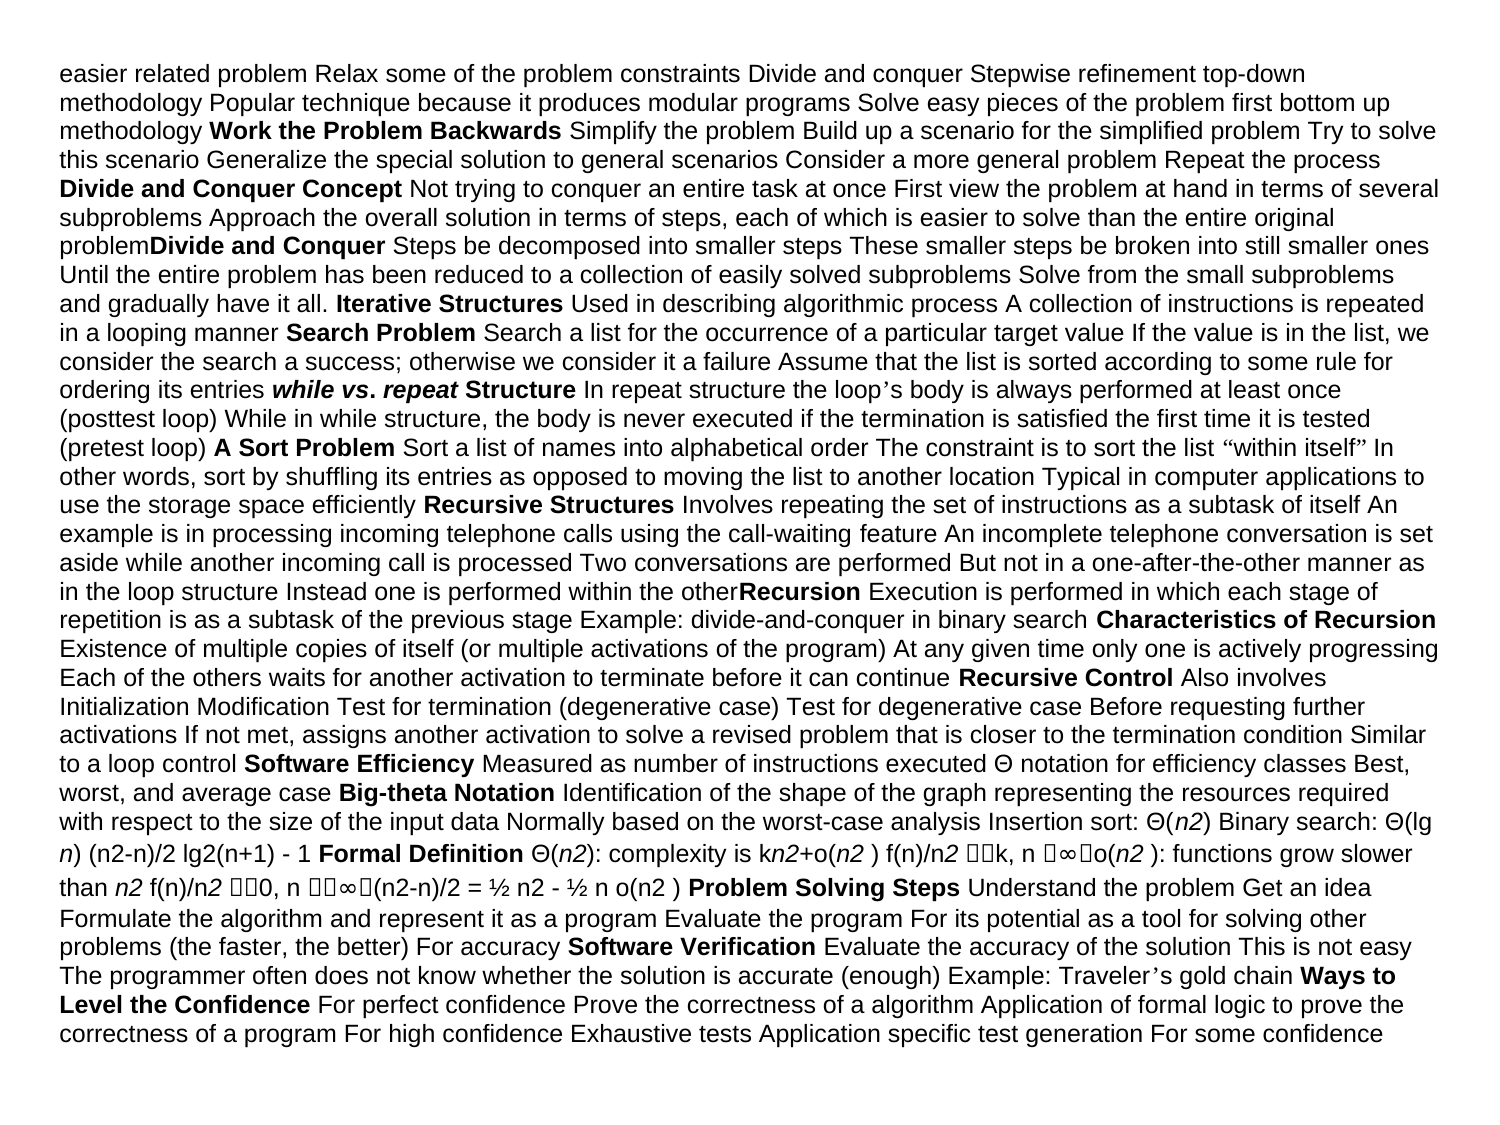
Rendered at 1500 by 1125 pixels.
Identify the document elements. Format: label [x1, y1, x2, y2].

text [59, 59, 1441, 1047]
